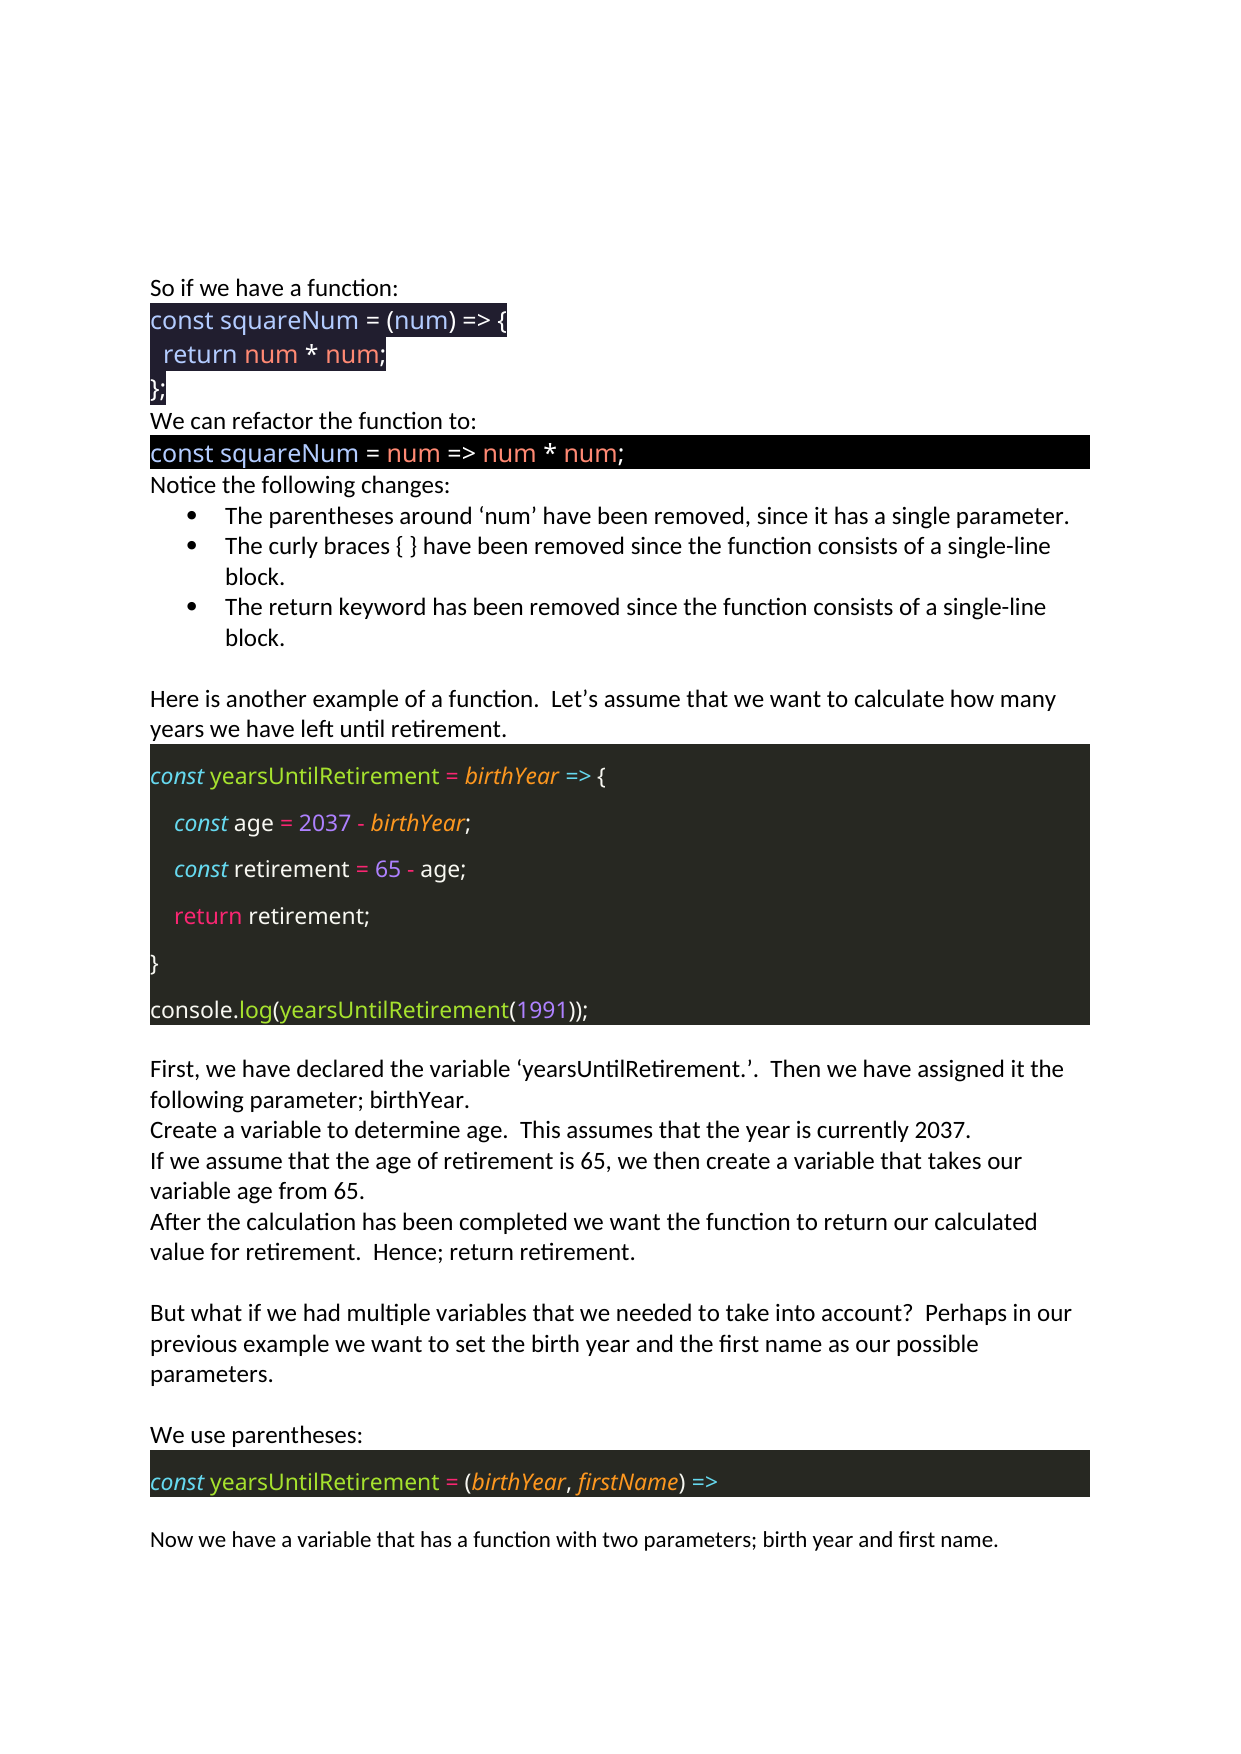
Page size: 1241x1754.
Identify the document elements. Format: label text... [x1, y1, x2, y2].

text const retirement = 65 - age; [150, 838, 1090, 885]
text const squareNum = (num) => { return num * num; }; [166, 303, 1090, 405]
text We use parentheses: [150, 1419, 1090, 1450]
text const yearsUntilRetirement = (birthYear, firstName) => [150, 1450, 1090, 1497]
text Create a variable to determine age. This assumes that the year is currently 2037. [150, 1114, 1090, 1145]
text Now we have a variable that has a function with two parameters; birth year and first name. [150, 1525, 1090, 1553]
list The curly braces { } have been removed since the function consists of a single-line block. [187, 530, 1090, 591]
text Here is another example of a function. Let’s assume that we want to calculate how many years we have left until retirement. [150, 683, 1090, 744]
text But what if we had multiple variables that we needed to take into account? Perhaps in our previous example we want to set the birth year and the first name as our possible parameters. [150, 1297, 1090, 1389]
text const yearsUntilRetirement = birthYear => { [150, 744, 1090, 791]
text Notice the following changes: [150, 469, 1090, 500]
text const age = 2037 - birthYear; [150, 791, 1090, 838]
list The return keyword has been removed since the function consists of a single-line block. [187, 591, 1090, 652]
text First, we have declared the variable ‘yearsUntilRetirement.’. Then we have assigned it the following parameter; birthYear. [150, 1053, 1090, 1114]
text } [150, 932, 1090, 978]
text After the calculation has been completed we want the function to return our calculated value for retirement. Hence; return retirement. [150, 1206, 1090, 1267]
text If we assume that the age of retirement is 65, we then create a variable that takes our variable age from 65. [150, 1145, 1090, 1206]
text So if we have a function: [150, 272, 1090, 303]
text const squareNum = num => num * num; [150, 435, 1090, 469]
list The parentheses around ‘num’ have been removed, since it has a single parameter. [187, 500, 1090, 530]
text return retirement; [150, 885, 1090, 932]
text console.log(yearsUntilRetirement(1991)); [150, 978, 1090, 1025]
text We can refactor the function to: [150, 405, 1090, 435]
